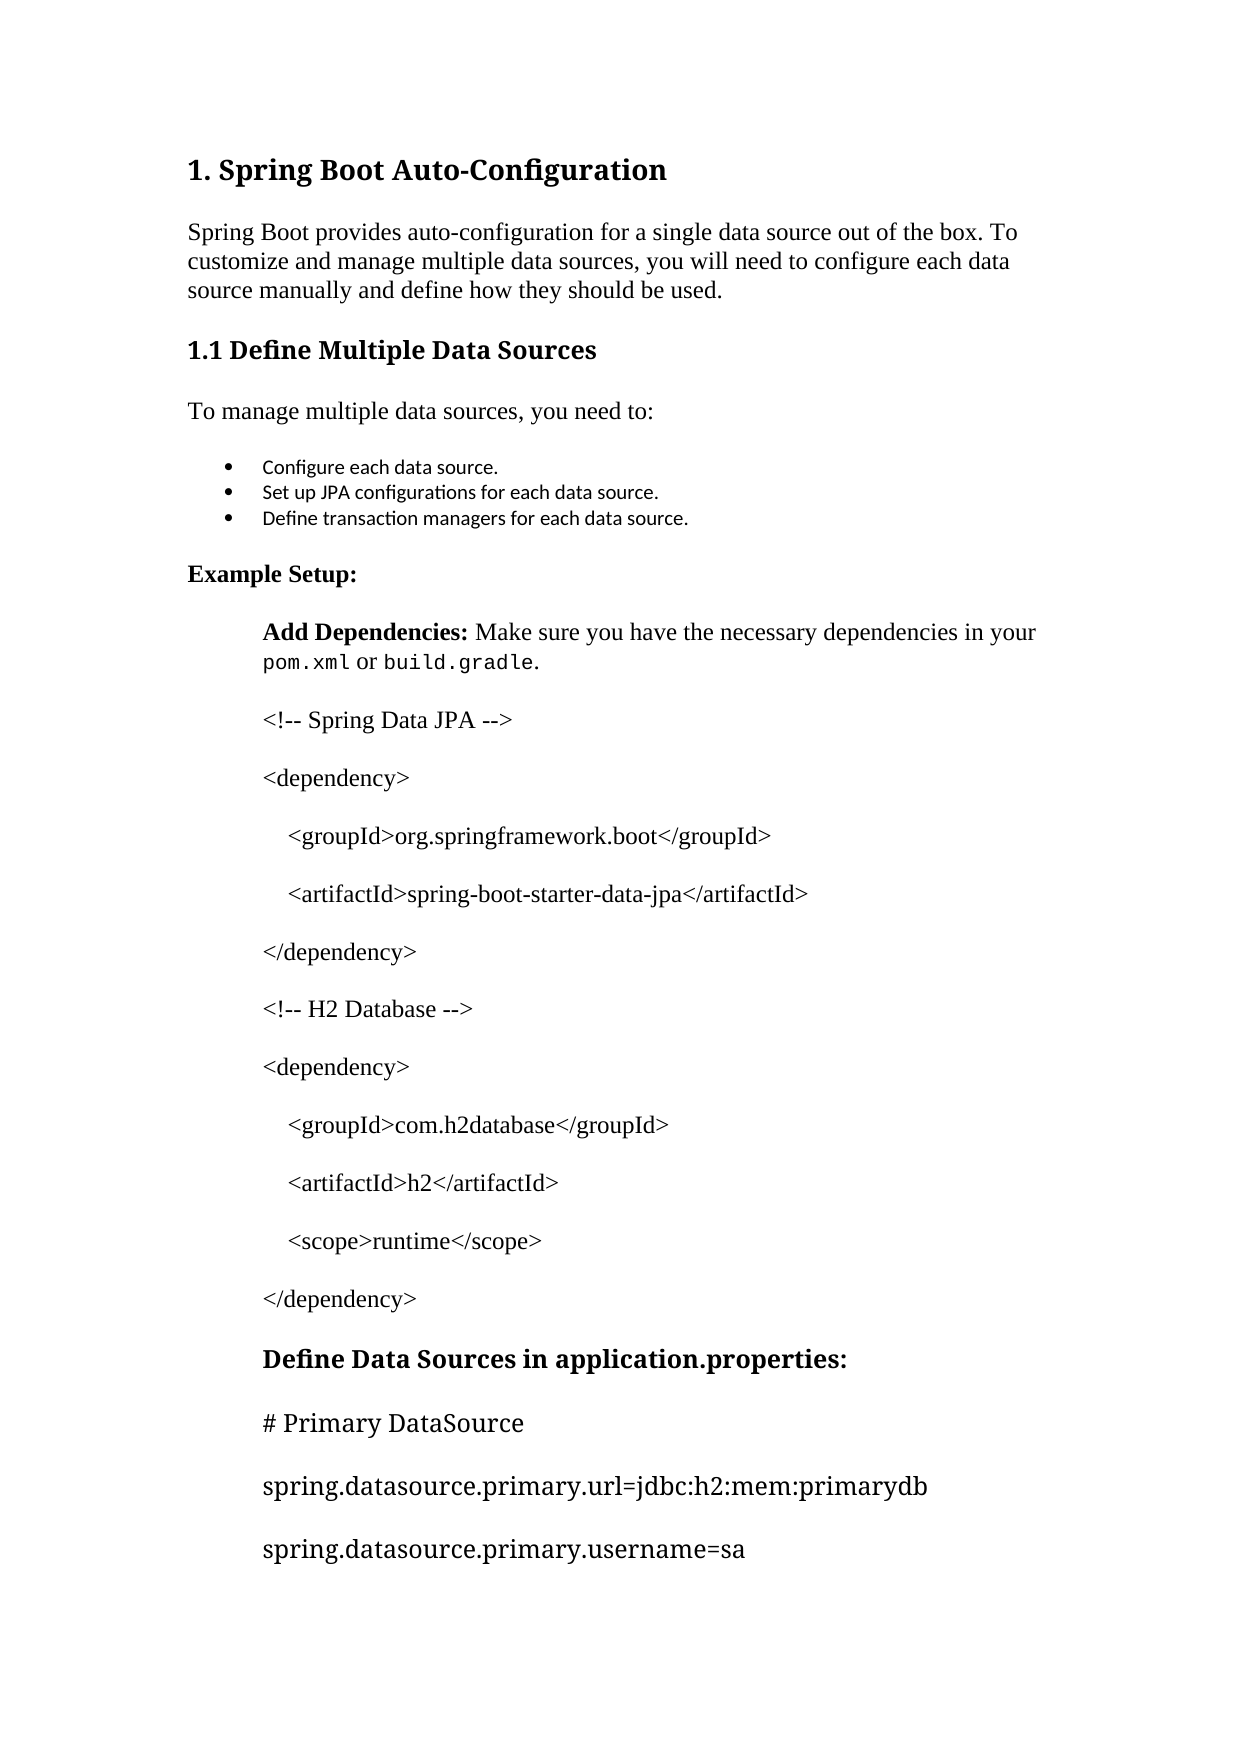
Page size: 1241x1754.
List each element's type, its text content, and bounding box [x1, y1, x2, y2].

text <artifactId>h2</artifactId> [262, 1168, 1053, 1197]
list Define transaction managers for each data source. [225, 505, 1053, 530]
text <artifactId>spring-boot-starter-data-jpa</artifactId> [262, 879, 1053, 907]
text # Primary DataSource [262, 1405, 1053, 1439]
subtitle 1. Spring Boot Auto-Configuration [187, 150, 1053, 188]
text </dependency> [262, 1284, 1053, 1313]
subtitle 1.1 Define Multiple Data Sources [187, 333, 1053, 367]
text Add Dependencies: Make sure you have the necessary dependencies in your pom.xml or build.gradle. [262, 617, 1053, 676]
text Define Data Sources in application.properties: [262, 1342, 1053, 1376]
text spring.datasource.primary.username=sa [262, 1532, 1053, 1566]
list Set up JPA configurations for each data source. [225, 479, 1053, 505]
text <dependency> [262, 1052, 1053, 1081]
text <scope>runtime</scope> [262, 1226, 1053, 1255]
list Configure each data source. [225, 454, 1053, 479]
text <dependency> [262, 763, 1053, 792]
text </dependency> [262, 937, 1053, 965]
text Example Setup: [187, 559, 1053, 588]
text <!-- Spring Data JPA --> [262, 705, 1053, 734]
text <!-- H2 Database --> [262, 994, 1053, 1023]
text <groupId>org.springframework.boot</groupId> [262, 821, 1053, 849]
text spring.datasource.primary.url=jdbc:h2:mem:primarydb [262, 1468, 1053, 1502]
text To manage multiple data sources, you need to: [187, 396, 1053, 425]
text <groupId>com.h2database</groupId> [262, 1110, 1053, 1139]
text Spring Boot provides auto-configuration for a single data source out of the box. To customize and manage multiple data sources, you will need to configure each data source manually and define how they should be used. [187, 217, 1053, 304]
